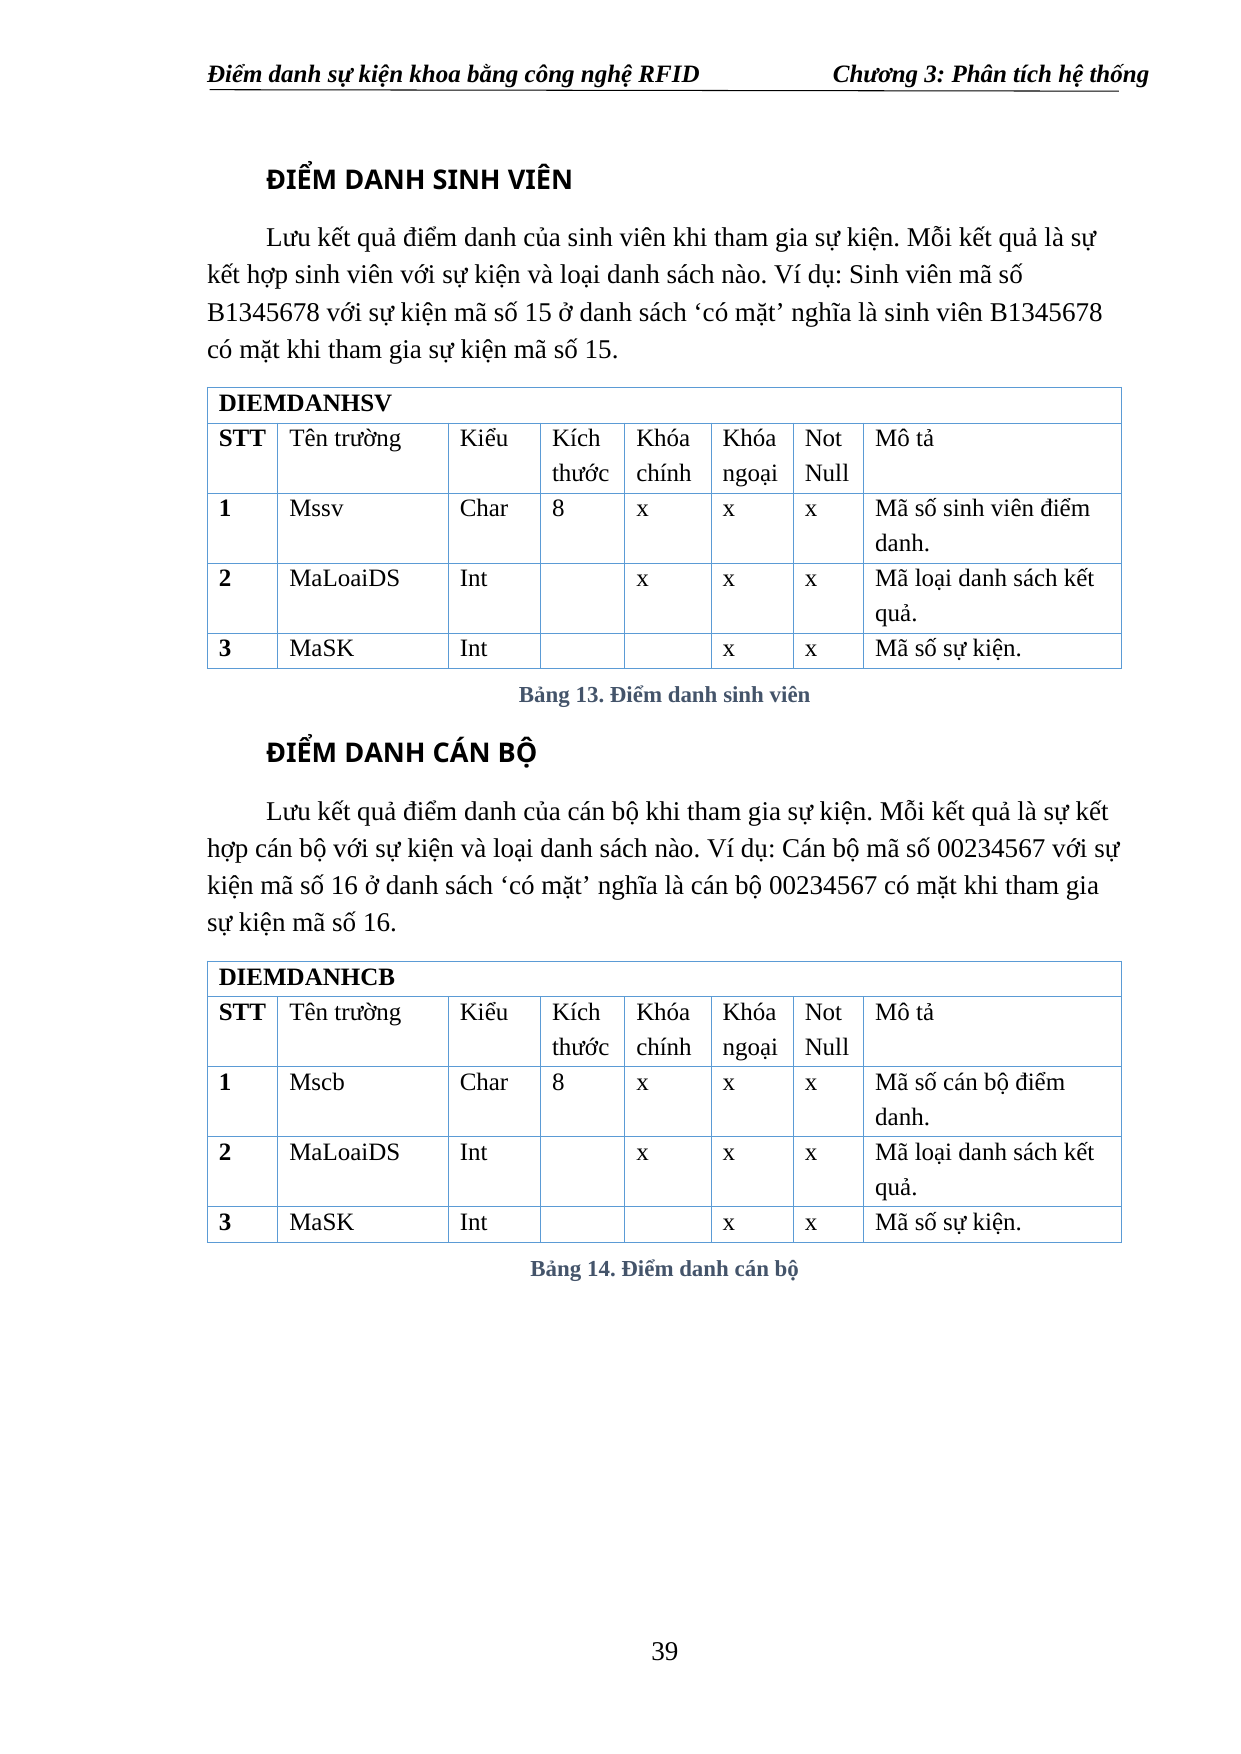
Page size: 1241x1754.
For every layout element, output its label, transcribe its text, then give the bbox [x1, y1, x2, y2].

text Điểm Danh Cán Bộ [207, 734, 1122, 771]
table_cell Kích thước [541, 424, 624, 492]
table_cell x [625, 1137, 711, 1206]
table_cell Mô tả [864, 997, 1121, 1066]
table_cell Tên trường [278, 424, 448, 492]
table_cell x [625, 564, 711, 632]
table_cell Kích thước [541, 997, 624, 1066]
table_cell Khóa chính [625, 997, 711, 1066]
table_cell x [794, 564, 863, 632]
table_cell Int [449, 1137, 540, 1206]
list Lưu kết quả điểm danh của sinh viên khi tham gia sự kiện. Mỗi kết quả là sự kết hợp sinh viên với sự kiện và loại danh sách nào. Ví dụ: Sinh viên mã số B1345678 với sự kiện mã số 15 ở danh sách ‘có mặt’ nghĩa là sinh viên B1345678 có mặt khi tham gia sự kiện mã số 15. [207, 221, 1122, 364]
table_cell 1 [208, 1067, 277, 1136]
table_cell Mssv [278, 494, 448, 562]
table_cell Mscb [278, 1067, 448, 1136]
table_cell Char [449, 494, 540, 562]
table_cell MaSK [278, 1207, 448, 1242]
table_cell Tên trường [278, 997, 448, 1066]
table_cell Mã loại danh sách kết quả. [864, 1137, 1121, 1206]
table_header DIEMDANHSV [208, 388, 1121, 422]
table_cell [541, 564, 624, 632]
list Lưu kết quả điểm danh của cán bộ khi tham gia sự kiện. Mỗi kết quả là sự kết hợp cán bộ với sự kiện và loại danh sách nào. Ví dụ: Cán bộ mã số 00234567 với sự kiện mã số 16 ở danh sách ‘có mặt’ nghĩa là cán bộ 00234567 có mặt khi tham gia sự kiện mã số 16. [207, 795, 1122, 938]
table_cell Int [449, 634, 540, 668]
table_cell x [625, 1067, 711, 1136]
table_cell x [712, 494, 793, 562]
table_cell x [712, 1207, 793, 1242]
table_cell 2 [208, 1137, 277, 1206]
text Bảng 13. Điểm danh sinh viên [207, 681, 1122, 708]
table_cell Int [449, 564, 540, 632]
table_cell Mã số sự kiện. [864, 634, 1121, 668]
table_cell Kiểu [449, 424, 540, 492]
text Bảng 14. Điểm danh cán bộ [207, 1255, 1122, 1281]
table_cell MaSK [278, 634, 448, 668]
table_cell x [712, 564, 793, 632]
table_cell Not Null [794, 424, 863, 492]
table_cell x [712, 1137, 793, 1206]
table_cell x [625, 494, 711, 562]
table_cell x [794, 494, 863, 562]
table_cell x [794, 1207, 863, 1242]
table_header DIEMDANHCB [208, 962, 1121, 996]
table_cell x [794, 634, 863, 668]
table_cell Int [449, 1207, 540, 1242]
table_cell [541, 634, 624, 668]
table_cell 1 [208, 494, 277, 562]
table_cell 8 [541, 1067, 624, 1136]
table_cell 3 [208, 1207, 277, 1242]
table_cell Char [449, 1067, 540, 1136]
table_cell 2 [208, 564, 277, 632]
table_cell x [712, 1067, 793, 1136]
table_cell Mã số sinh viên điểm danh. [864, 494, 1121, 562]
table_cell Not Null [794, 997, 863, 1066]
table_cell x [794, 1137, 863, 1206]
table_cell Khóa ngoại [712, 424, 793, 492]
table_cell 8 [541, 494, 624, 562]
table_cell 3 [208, 634, 277, 668]
text Điểm Danh Sinh Viên [207, 160, 1122, 197]
table_cell [541, 1137, 624, 1206]
table_cell STT [208, 424, 277, 492]
table_cell MaLoaiDS [278, 564, 448, 632]
table_cell Mô tả [864, 424, 1121, 492]
table_cell x [712, 634, 793, 668]
table_cell [541, 1207, 624, 1242]
table_cell [625, 634, 711, 668]
table_cell Khóa chính [625, 424, 711, 492]
table_cell [625, 1207, 711, 1242]
table_cell MaLoaiDS [278, 1137, 448, 1206]
table_cell Mã số sự kiện. [864, 1207, 1121, 1242]
table_cell STT [208, 997, 277, 1066]
table_cell Kiểu [449, 997, 540, 1066]
table_cell Mã số cán bộ điểm danh. [864, 1067, 1121, 1136]
table_cell Mã loại danh sách kết quả. [864, 564, 1121, 632]
table_cell x [794, 1067, 863, 1136]
table_cell Khóa ngoại [712, 997, 793, 1066]
